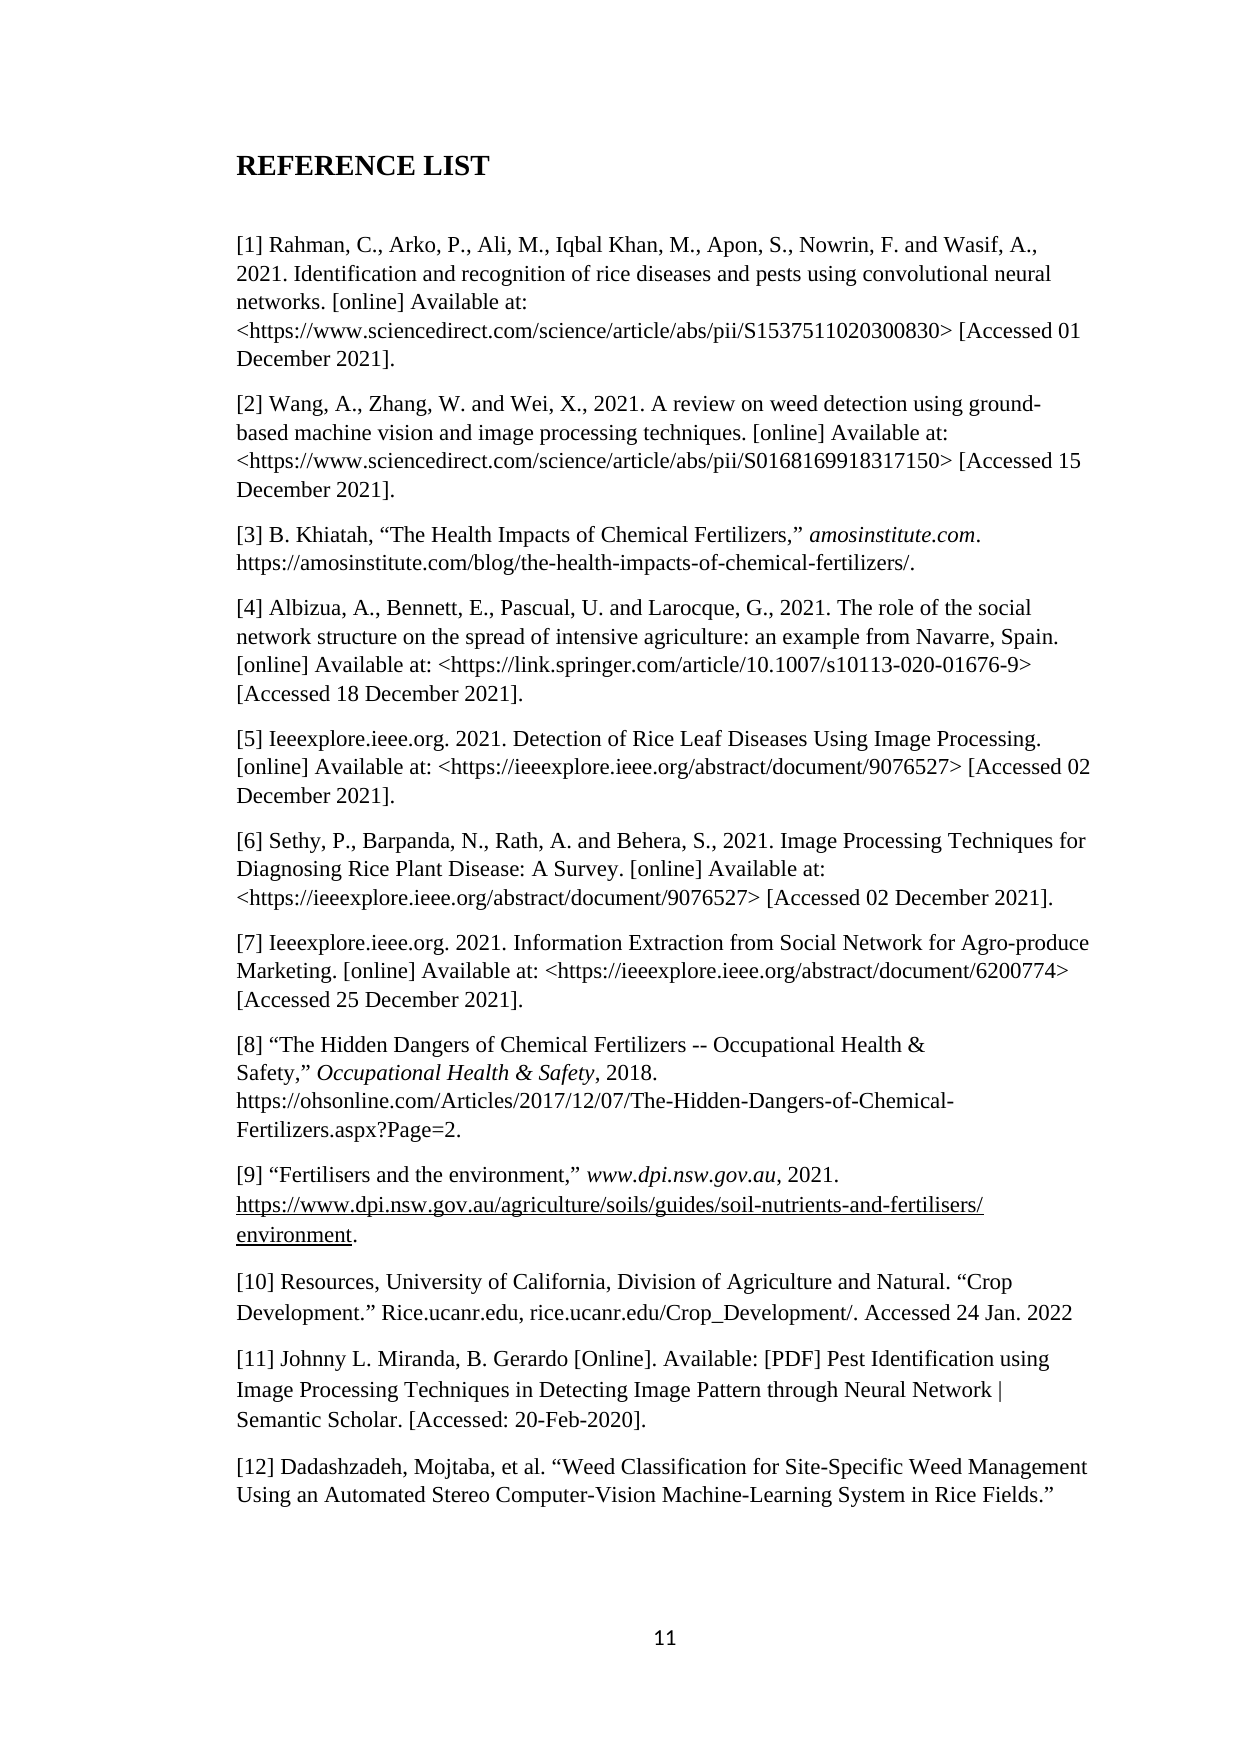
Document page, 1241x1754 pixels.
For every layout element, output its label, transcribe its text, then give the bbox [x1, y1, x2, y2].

text [7] Ieeexplore.ieee.org. 2021. Information Extraction from Social Network for Agro-produce Marketing. [online] Available at: <https://ieeexplore.ieee.org/abstract/document/6200774> [Accessed 25 December 2021]. [236, 929, 1092, 1012]
text [9] “Fertilisers and the environment,” www.dpi.nsw.gov.au, 2021. https://www.dpi.nsw.gov.au/agriculture/soils/guides/soil-nutrients-and-fertilisers/environment. [236, 1161, 1092, 1248]
text [8] “The Hidden Dangers of Chemical Fertilizers -- Occupational Health & Safety,” Occupational Health & Safety, 2018. https://ohsonline.com/Articles/2017/12/07/The-Hidden-Dangers-of-Chemical-Fertilizers.aspx?Page=2. [236, 1031, 1092, 1142]
text [10] Resources, University of California, Division of Agriculture and Natural. “Crop Development.” Rice.ucanr.edu, rice.ucanr.edu/Crop_Development/. Accessed 24 Jan. 2022 [236, 1268, 1092, 1325]
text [236, 1453, 1092, 1508]
text [11] Johnny L. Miranda, B. Gerardo [Online]. Available: [PDF] Pest Identification using Image Processing Techniques in Detecting Image Pattern through Neural Network | Semantic Scholar. [Accessed: 20-Feb-2020]. [236, 1346, 1092, 1432]
text [5] Ieeexplore.ieee.org. 2021. Detection of Rice Leaf Diseases Using Image Processing. [online] Available at: <https://ieeexplore.ieee.org/abstract/document/9076527> [Accessed 02 December 2021]. [236, 725, 1092, 808]
text [2] Wang, A., Zhang, W. and Wei, X., 2021. A review on weed detection using ground-based machine vision and image processing techniques. [online] Available at: <https://www.sciencedirect.com/science/article/abs/pii/S0168169918317150> [Accessed 15 December 2021]. [236, 390, 1092, 502]
text [3] B. Khiatah, “The Health Impacts of Chemical Fertilizers,” amosinstitute.com. https://amosinstitute.com/blog/the-health-impacts-of-chemical-fertilizers/. [236, 521, 1092, 576]
text [1] Rahman, C., Arko, P., Ali, M., Iqbal Khan, M., Apon, S., Nowrin, F. and Wasif, A., 2021. Identification and recognition of rice diseases and pests using convolutional neural networks. [online] Available at: <https://www.sciencedirect.com/science/article/abs/pii/S1537511020300830> [Accessed 01 December 2021]. [236, 232, 1092, 372]
subtitle REFERENCE LIST [236, 148, 1092, 181]
text [4] Albizua, A., Bennett, E., Pascual, U. and Larocque, G., 2021. The role of the social network structure on the spread of intensive agriculture: an example from Navarre, Spain.[online] Available at: <https://link.springer.com/article/10.1007/s10113-020-01676-9> [Accessed 18 December 2021]. [236, 594, 1092, 706]
text [6] Sethy, P., Barpanda, N., Rath, A. and Behera, S., 2021. Image Processing Techniques for Diagnosing Rice Plant Disease: A Survey. [online] Available at: <https://ieeexplore.ieee.org/abstract/document/9076527> [Accessed 02 December 2021]. [236, 827, 1092, 910]
